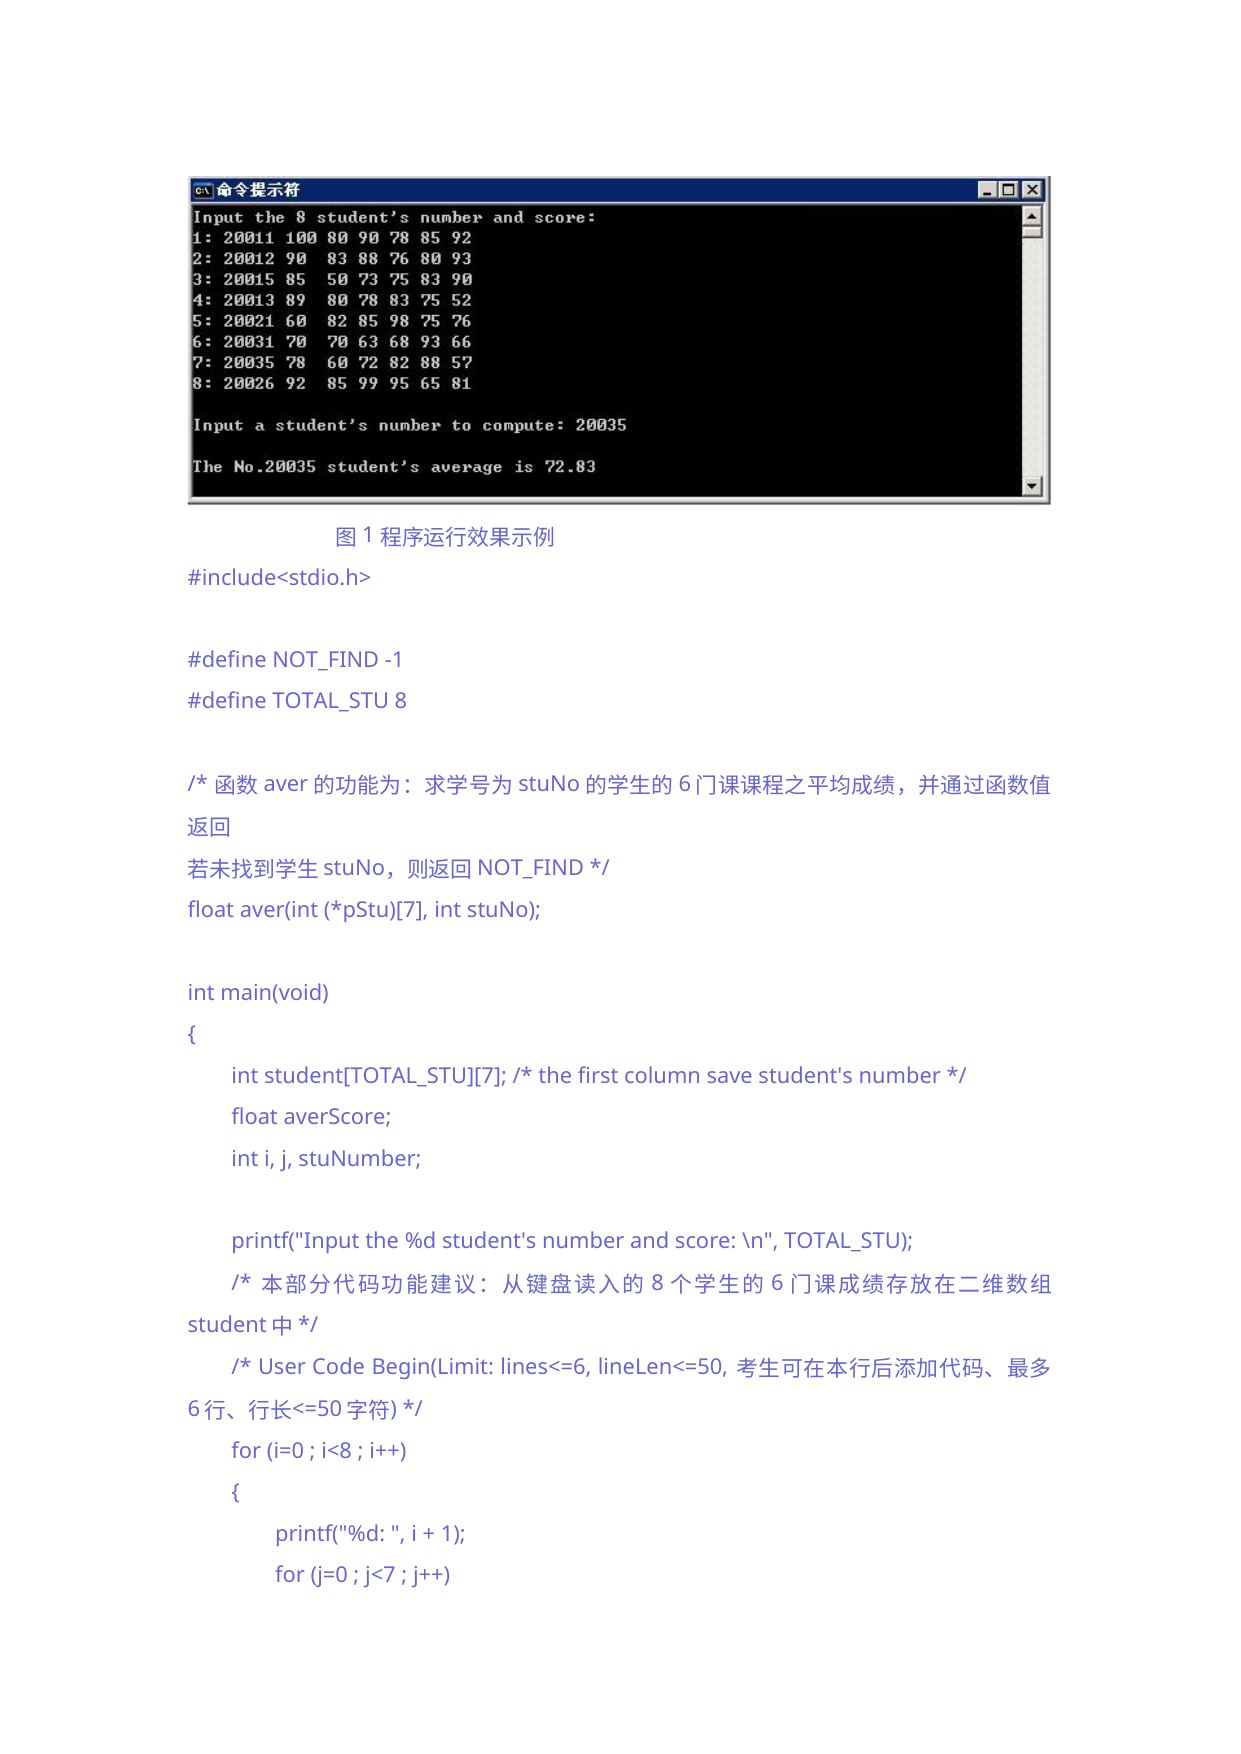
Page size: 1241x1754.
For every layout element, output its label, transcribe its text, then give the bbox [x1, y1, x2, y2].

text for (j=0 ; j<7 ; j++) [187, 1559, 1053, 1591]
text int student[TOTAL_STU][7]; /* the first column save student's number */ [187, 1060, 1053, 1092]
text printf("Input the %d student's number and score: \n", TOTAL_STU); [187, 1225, 1053, 1258]
text /* 函数aver的功能为：求学号为stuNo的学生的6门课课程之平均成绩，并通过函数值返回 [187, 768, 1053, 843]
picture [187, 176, 1052, 506]
text /* User Code Begin(Limit: lines<=6, lineLen<=50, 考生可在本行后添加代码、最多6行、行长<=50字符) */ [187, 1351, 1053, 1425]
text float averScore; [187, 1101, 1053, 1134]
text #define NOT_FIND -1 [187, 644, 1053, 677]
text 图1 程序运行效果示例 [187, 519, 1053, 552]
text #include<stdio.h> [187, 561, 1053, 594]
text { [187, 1018, 1053, 1051]
text 若未找到学生stuNo，则返回NOT_FIND */ [187, 852, 1053, 885]
text int main(void) [187, 977, 1053, 1009]
text { [187, 1476, 1053, 1509]
text float aver(int (*pStu)[7], int stuNo); [187, 894, 1053, 927]
text for (i=0 ; i<8 ; i++) [187, 1435, 1053, 1467]
text /* 本部分代码功能建议：从键盘读入的8个学生的6门课成绩存放在二维数组student中 */ [187, 1267, 1053, 1341]
text printf("%d: ", i + 1); [187, 1518, 1053, 1550]
text int i, j, stuNumber; [187, 1142, 1053, 1175]
text #define TOTAL_STU 8 [187, 686, 1053, 718]
